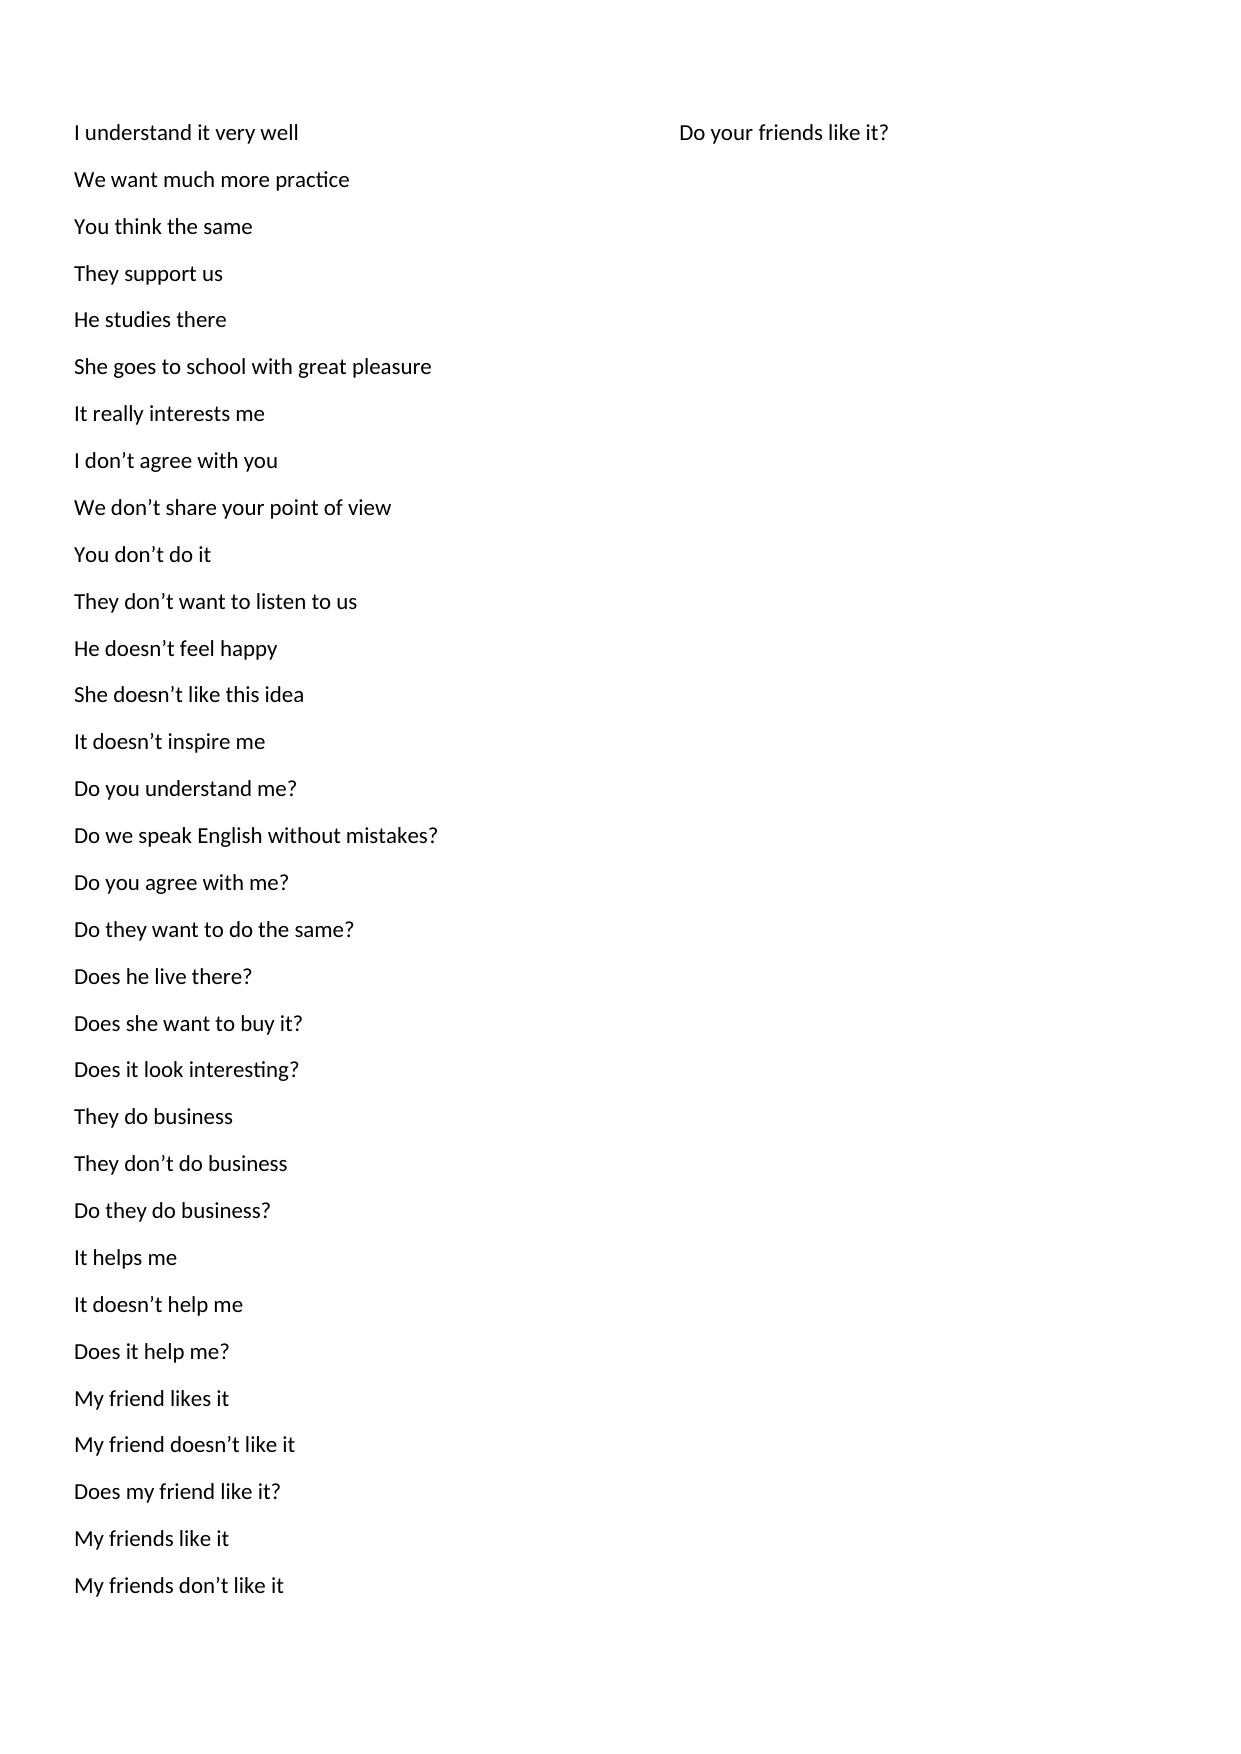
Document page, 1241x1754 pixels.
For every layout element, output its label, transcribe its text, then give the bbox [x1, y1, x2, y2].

text Does it help me? [74, 1337, 605, 1365]
text We want much more practice [74, 165, 605, 193]
text Do they want to do the same? [74, 915, 605, 943]
text You think the same [74, 212, 605, 240]
text Does it look interesting? [74, 1056, 605, 1084]
text It doesn’t help me [74, 1290, 605, 1318]
text My friends like it [74, 1524, 605, 1552]
text I understand it very well [74, 118, 605, 146]
text They don’t do business [74, 1149, 605, 1177]
text Does she want to buy it? [74, 1009, 605, 1037]
text My friend doesn’t like it [74, 1431, 605, 1459]
text It doesn’t inspire me [74, 727, 605, 756]
text Does my friend like it? [74, 1477, 605, 1506]
text Do you agree with me? [74, 868, 605, 896]
text It helps me [74, 1243, 605, 1271]
text Do we speak English without mistakes? [74, 821, 605, 849]
text I don’t agree with you [74, 446, 605, 474]
text She doesn’t like this idea [74, 681, 605, 709]
text Do they do business? [74, 1196, 605, 1224]
text Do your friends like it? [679, 118, 1211, 146]
text They don’t want to listen to us [74, 587, 605, 615]
text She goes to school with great pleasure [74, 352, 605, 381]
text They do business [74, 1102, 605, 1131]
text You don’t do it [74, 540, 605, 568]
text My friends don’t like it [74, 1571, 605, 1599]
text He doesn’t feel happy [74, 634, 605, 662]
text It really interests me [74, 399, 605, 427]
text My friend likes it [74, 1384, 605, 1412]
text Do you understand me? [74, 774, 605, 802]
text We don’t share your point of view [74, 493, 605, 521]
text He studies there [74, 306, 605, 334]
text Does he live there? [74, 962, 605, 990]
text They support us [74, 259, 605, 287]
